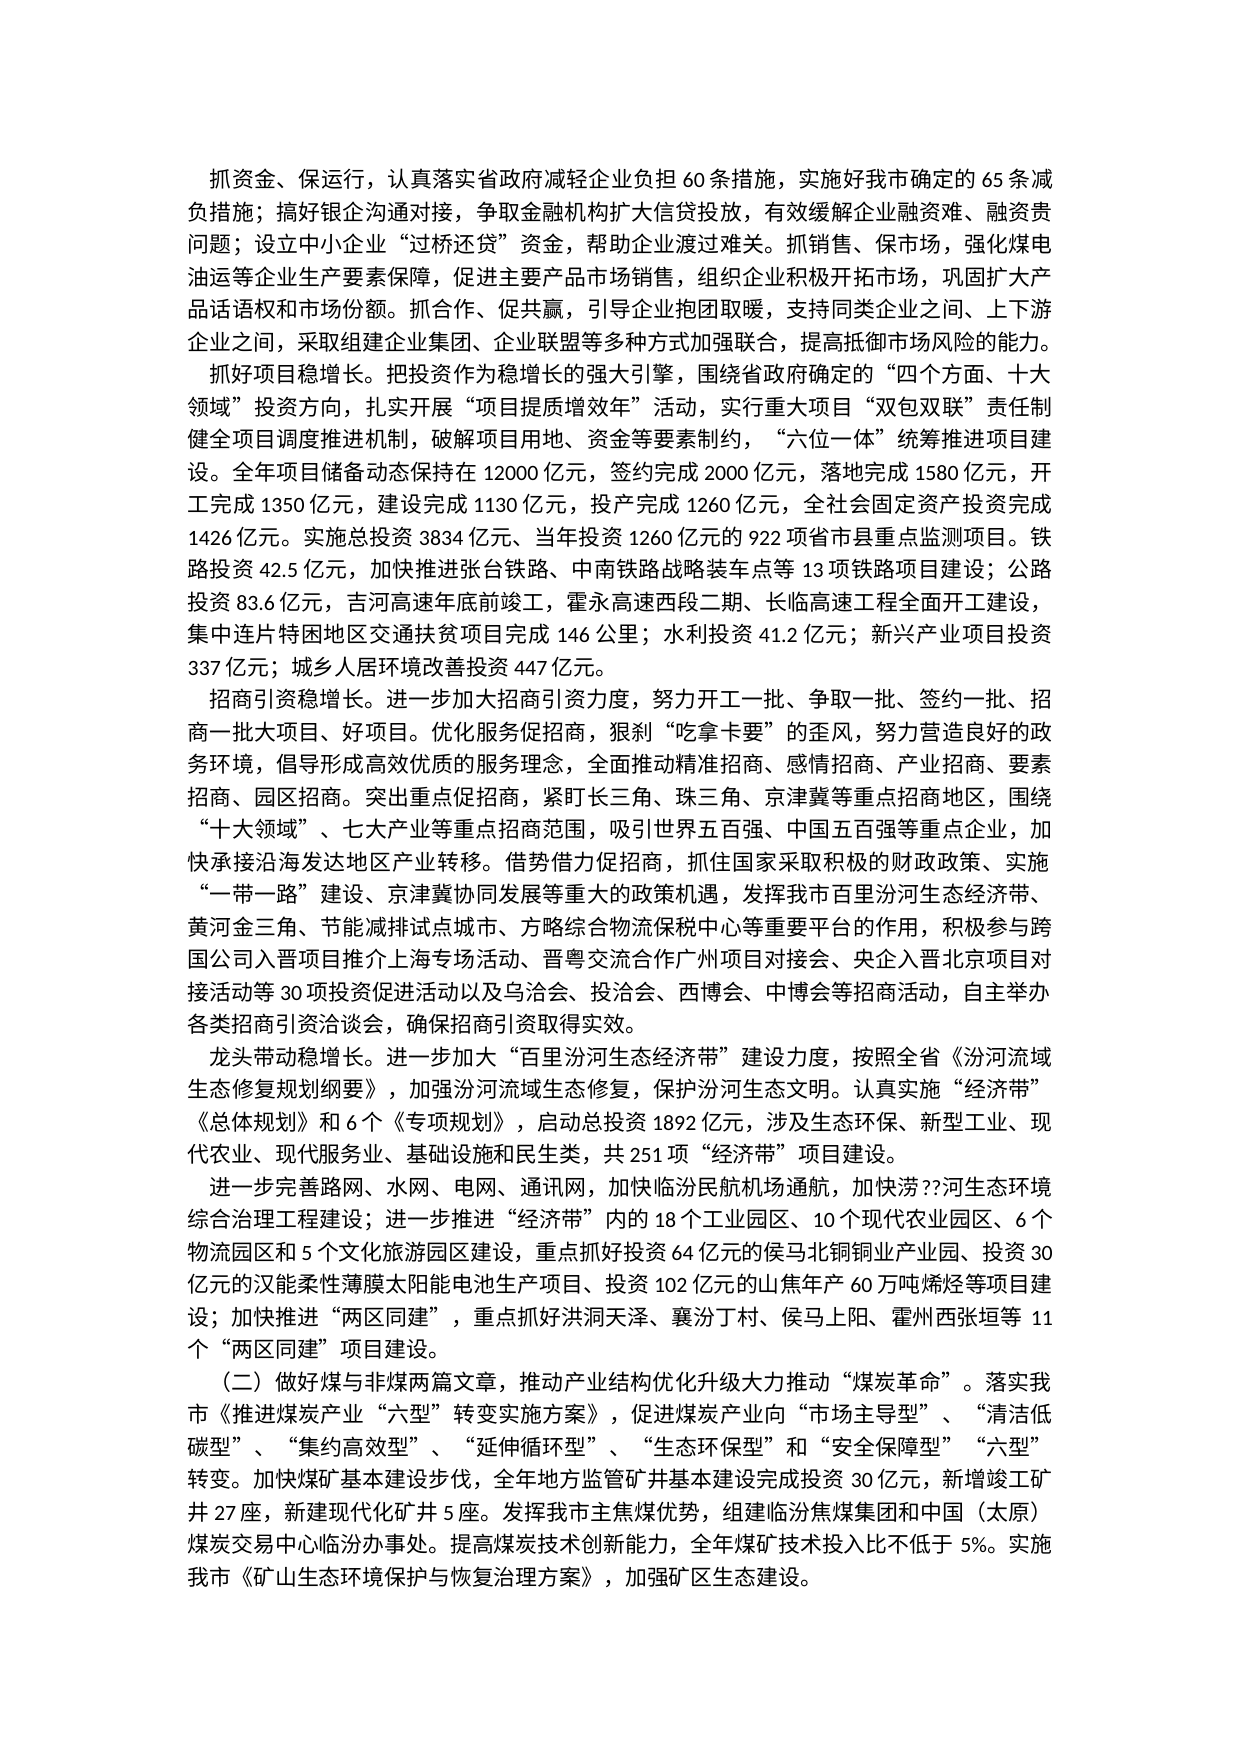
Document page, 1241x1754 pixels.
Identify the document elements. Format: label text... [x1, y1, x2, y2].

text 招商引资稳增长。进一步加大招商引资力度，努力开工一批、争取一批、签约一批、招商一批大项目、好项目。优化服务促招商，狠刹“吃拿卡要”的歪风，努力营造良好的政务环境，倡导形成高效优质的服务理念，全面推动精准招商、感情招商、产业招商、要素招商、园区招商。突出重点促招商，紧盯长三角、珠三角、京津冀等重点招商地区，围绕“十大领域”、七大产业等重点招商范围，吸引世界五百强、中国五百强等重点企业，加快承接沿海发达地区产业转移。借势借力促招商，抓住国家采取积极的财政政策、实施“一带一路”建设、京津冀协同发展等重大的政策机遇，发挥我市百里汾河生态经济带、黄河金三角、节能减排试点城市、方略综合物流保税中心等重要平台的作用，积极参与跨国公司入晋项目推介上海专场活动、晋粤交流合作广州项目对接会、央企入晋北京项目对接活动等30项投资促进活动以及乌洽会、投洽会、西博会、中博会等招商活动，自主举办各类招商引资洽谈会，确保招商引资取得实效。 [187, 682, 1053, 1039]
text 抓好项目稳增长。把投资作为稳增长的强大引擎，围绕省政府确定的“四个方面、十大领域”投资方向，扎实开展“项目提质增效年”活动，实行重大项目“双包双联”责任制，健全项目调度推进机制，破解项目用地、资金等要素制约，“六位一体”统筹推进项目建设。全年项目储备动态保持在12000亿元，签约完成2000亿元，落地完成1580亿元，开工完成1350亿元，建设完成1130亿元，投产完成1260亿元，全社会固定资产投资完成1426亿元。实施总投资3834亿元、当年投资1260亿元的922项省市县重点监测项目。铁路投资42.5亿元，加快推进张台铁路、中南铁路战略装车点等13项铁路项目建设；公路投资83.6亿元，吉河高速年底前竣工，霍永高速西段二期、长临高速工程全面开工建设，集中连片特困地区交通扶贫项目完成146公里；水利投资41.2亿元；新兴产业项目投资337亿元；城乡人居环境改善投资447亿元。 [187, 357, 1053, 682]
text 进一步完善路网、水网、电网、通讯网，加快临汾民航机场通航，加快涝??河生态环境综合治理工程建设；进一步推进“经济带”内的18个工业园区、10个现代农业园区、6个物流园区和5个文化旅游园区建设，重点抓好投资64亿元的侯马北铜铜业产业园、投资30亿元的汉能柔性薄膜太阳能电池生产项目、投资102亿元的山焦年产60万吨烯烃等项目建设；加快推进“两区同建”，重点抓好洪洞天泽、襄汾丁村、侯马上阳、霍州西张垣等11个“两区同建”项目建设。 [187, 1169, 1053, 1364]
text 抓资金、保运行，认真落实省政府减轻企业负担60条措施，实施好我市确定的65条减负措施；搞好银企沟通对接，争取金融机构扩大信贷投放，有效缓解企业融资难、融资贵问题；设立中小企业“过桥还贷”资金，帮助企业渡过难关。抓销售、保市场，强化煤电油运等企业生产要素保障，促进主要产品市场销售，组织企业积极开拓市场，巩固扩大产品话语权和市场份额。抓合作、促共赢，引导企业抱团取暖，支持同类企业之间、上下游企业之间，采取组建企业集团、企业联盟等多种方式加强联合，提高抵御市场风险的能力。 [187, 162, 1053, 357]
text （二）做好煤与非煤两篇文章，推动产业结构优化升级大力推动“煤炭革命”。落实我市《推进煤炭产业“六型”转变实施方案》，促进煤炭产业向“市场主导型”、“清洁低碳型”、“集约高效型”、“延伸循环型”、“生态环保型”和“安全保障型”“六型”转变。加快煤矿基本建设步伐，全年地方监管矿井基本建设完成投资30亿元，新增竣工矿井27座，新建现代化矿井5座。发挥我市主焦煤优势，组建临汾焦煤集团和中国（太原）煤炭交易中心临汾办事处。提高煤炭技术创新能力，全年煤矿技术投入比不低于5%。实施我市《矿山生态环境保护与恢复治理方案》，加强矿区生态建设。 [187, 1364, 1053, 1592]
text 龙头带动稳增长。进一步加大“百里汾河生态经济带”建设力度，按照全省《汾河流域生态修复规划纲要》，加强汾河流域生态修复，保护汾河生态文明。认真实施“经济带”《总体规划》和6个《专项规划》，启动总投资1892亿元，涉及生态环保、新型工业、现代农业、现代服务业、基础设施和民生类，共251项“经济带”项目建设。 [187, 1039, 1053, 1169]
